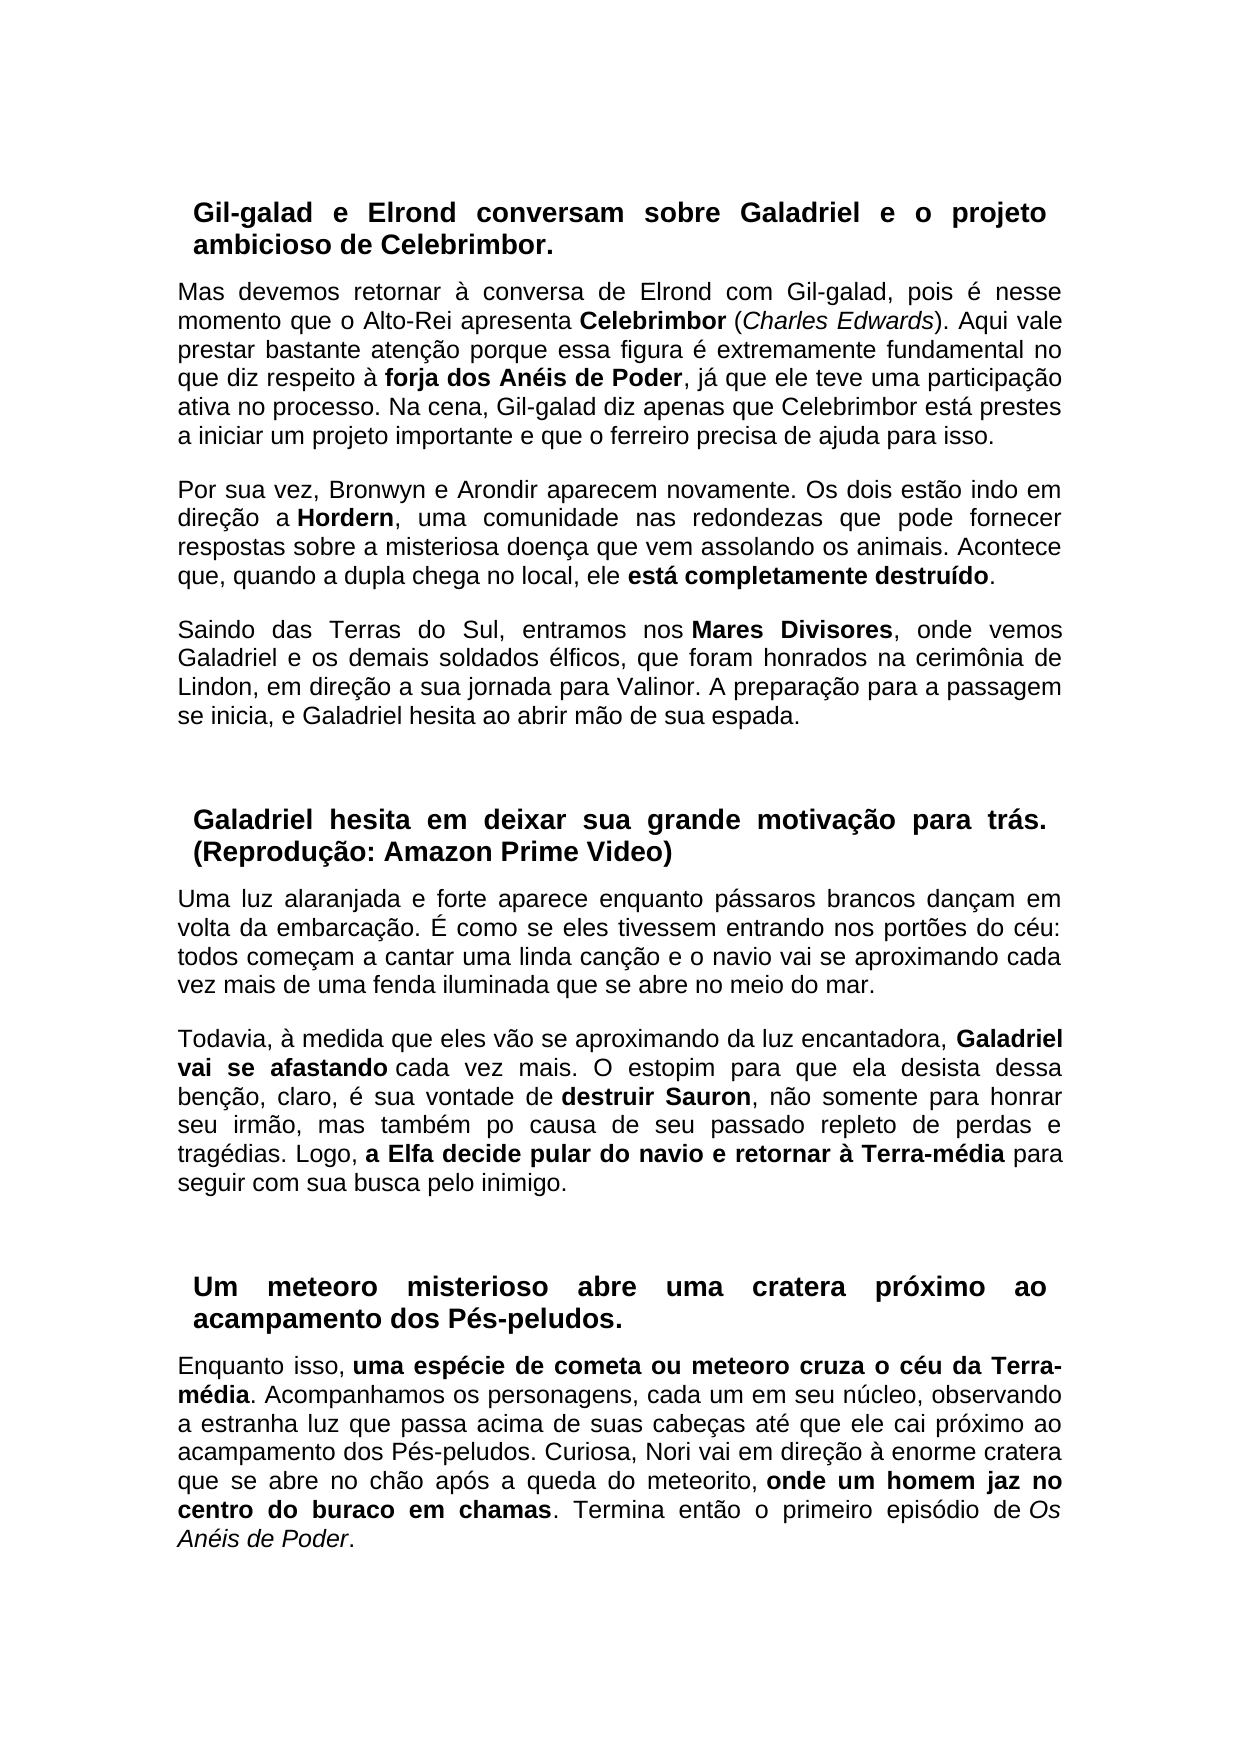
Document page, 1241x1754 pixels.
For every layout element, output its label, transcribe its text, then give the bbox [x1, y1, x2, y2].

text Todavia, à medida que eles vão se aproximando da luz encantadora, Galadriel vai se afastando cada vez mais. O estopim para que ela desista dessa benção, claro, é sua vontade de destruir Sauron, não somente para honrar seu irmão, mas também po causa de seu passado repleto de perdas e tragédias. Logo, a Elfa decide pular do navio e retornar à Terra-média para seguir com sua busca pelo inimigo. [177, 1024, 1063, 1197]
text Gil-galad e Elrond conversam sobre Galadriel e o projeto ambicioso de Celebrimbor. [193, 196, 1047, 260]
text Mas devemos retornar à conversa de Elrond com Gil-galad, pois é nesse momento que o Alto-Rei apresenta Celebrimbor (Charles Edwards). Aqui vale prestar bastante atenção porque essa figura é extremamente fundamental no que diz respeito à forja dos Anéis de Poder, já que ele teve uma participação ativa no processo. Na cena, Gil-galad diz apenas que Celebrimbor está prestes a iniciar um projeto importante e que o ferreiro precisa de ajuda para isso. [177, 277, 1063, 449]
text Saindo das Terras do Sul, entramos nos Mares Divisores, onde vemos Galadriel e os demais soldados élficos, que foram honrados na cerimônia de Lindon, em direção a sua jornada para Valinor. A preparação para a passagem se inicia, e Galadriel hesita ao abrir mão de sua espada. [177, 614, 1063, 729]
text Galadriel hesita em deixar sua grande motivação para trás. (Reprodução: Amazon Prime Video) [193, 803, 1047, 867]
text Uma luz alaranjada e forte aparece enquanto pássaros brancos dançam em volta da embarcação. É como se eles tivessem entrando nos portões do céu: todos começam a cantar uma linda canção e o navio vai se aproximando cada vez mais de uma fenda iluminada que se abre no meio do mar. [177, 884, 1063, 999]
text Por sua vez, Bronwyn e Arondir aparecem novamente. Os dois estão indo em direção a Hordern, uma comunidade nas redondezas que pode fornecer respostas sobre a misteriosa doença que vem assolando os animais. Acontece que, quando a dupla chega no local, ele está completamente destruído. [177, 474, 1063, 589]
text Enquanto isso, uma espécie de cometa ou meteoro cruza o céu da Terra-média. Acompanhamos os personagens, cada um em seu núcleo, observando a estranha luz que passa acima de suas cabeças até que ele cai próximo ao acampamento dos Pés-peludos. Curiosa, Nori vai em direção à enorme cratera que se abre no chão após a queda do meteorito, onde um homem jaz no centro do buraco em chamas. Termina então o primeiro episódio de Os Anéis de Poder. [177, 1351, 1063, 1552]
text Um meteoro misterioso abre uma cratera próximo ao acampamento dos Pés-peludos. [193, 1269, 1047, 1334]
